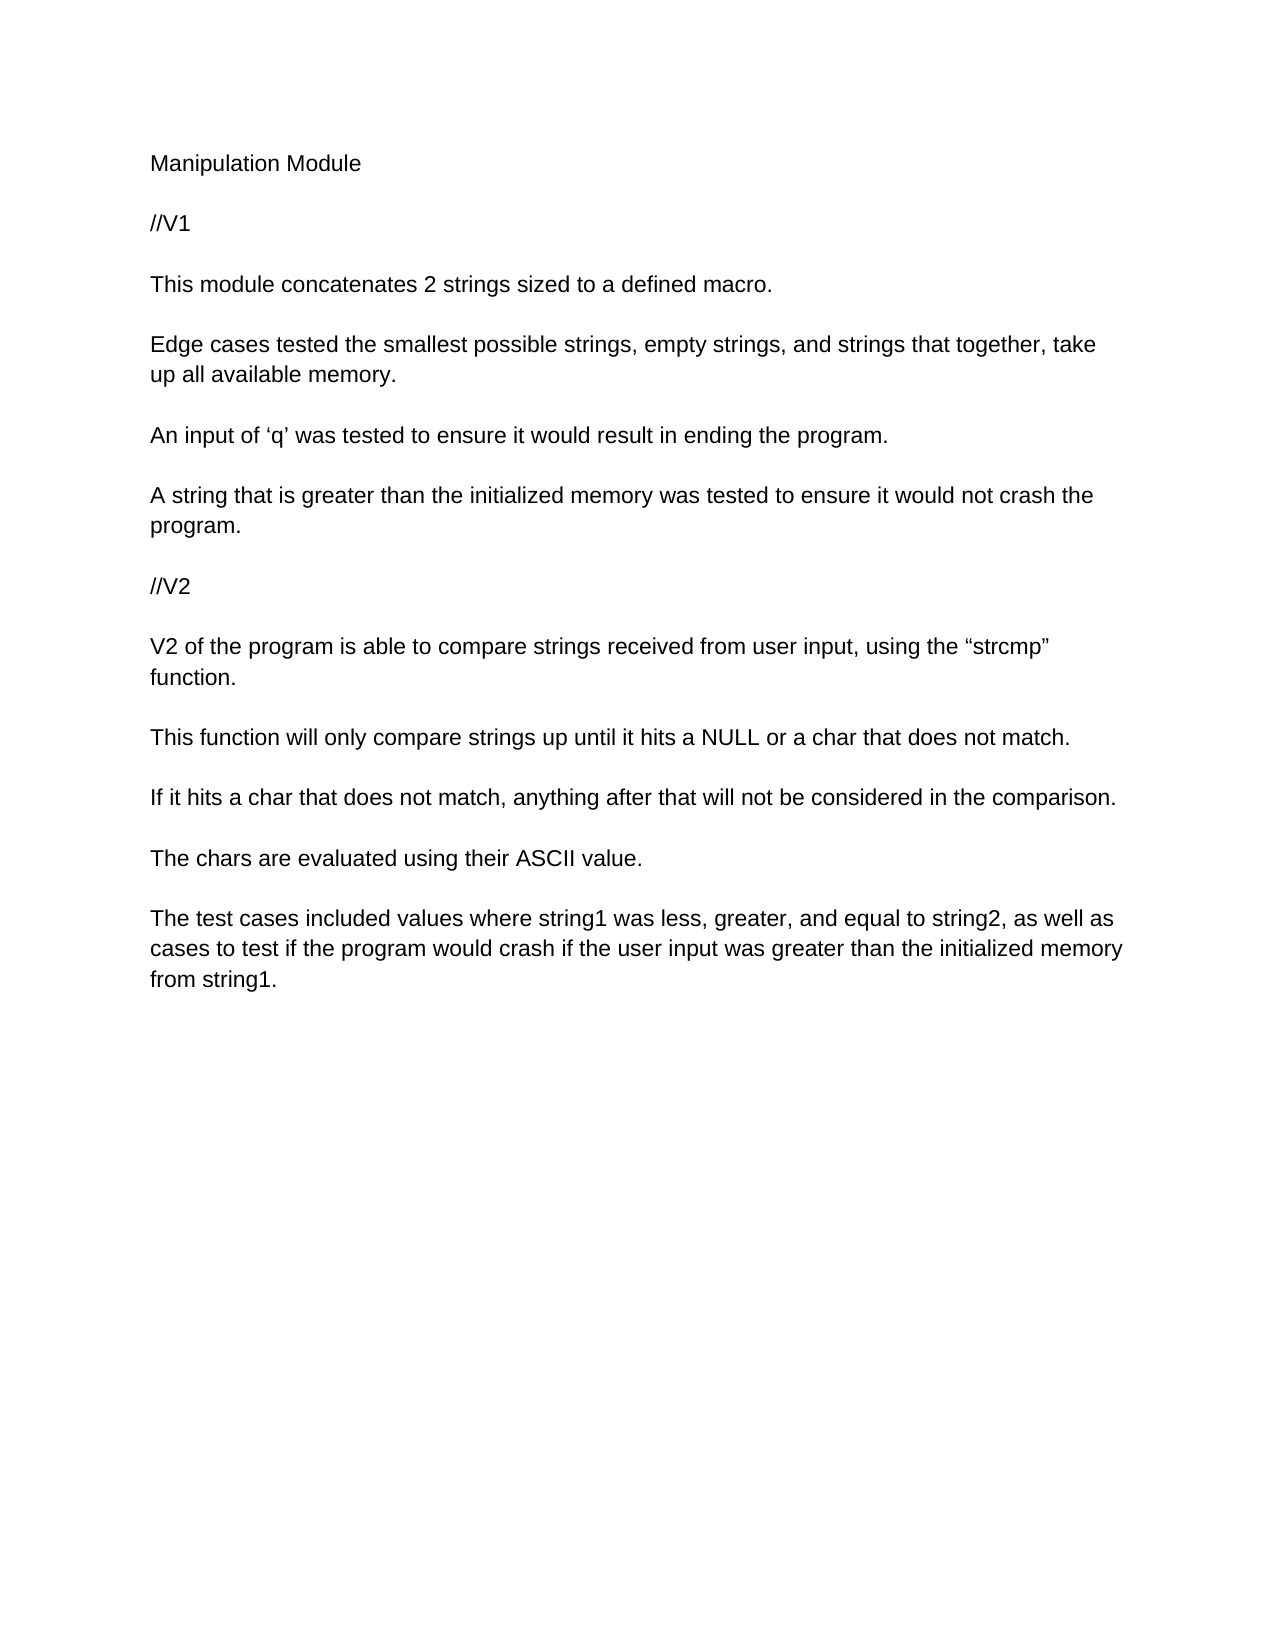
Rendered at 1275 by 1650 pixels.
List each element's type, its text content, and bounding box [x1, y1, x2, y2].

text Edge cases tested the smallest possible strings, empty strings, and strings that together, take up all available memory. [150, 331, 1125, 388]
text V2 of the program is able to compare strings received from user input, using the “strcmp” function. [150, 633, 1125, 690]
text A string that is greater than the initialized memory was tested to ensure it would not crash the program. [150, 482, 1125, 539]
text The chars are evaluated using their ASCII value. [150, 845, 1125, 871]
text //V1 [150, 210, 1125, 237]
text //V2 [150, 573, 1125, 599]
text This function will only compare strings up until it hits a NULL or a char that does not match. [150, 724, 1125, 750]
text Manipulation Module [150, 150, 1125, 176]
text An input of ‘q’ was tested to ensure it would result in ending the program. [150, 422, 1125, 448]
text This module concatenates 2 strings sized to a defined macro. [150, 271, 1125, 297]
text The test cases included values where string1 was less, greater, and equal to string2, as well as cases to test if the program would crash if the user input was greater than the initialized memory from string1. [150, 905, 1125, 992]
text If it hits a char that does not match, anything after that will not be considered in the comparison. [150, 784, 1125, 811]
